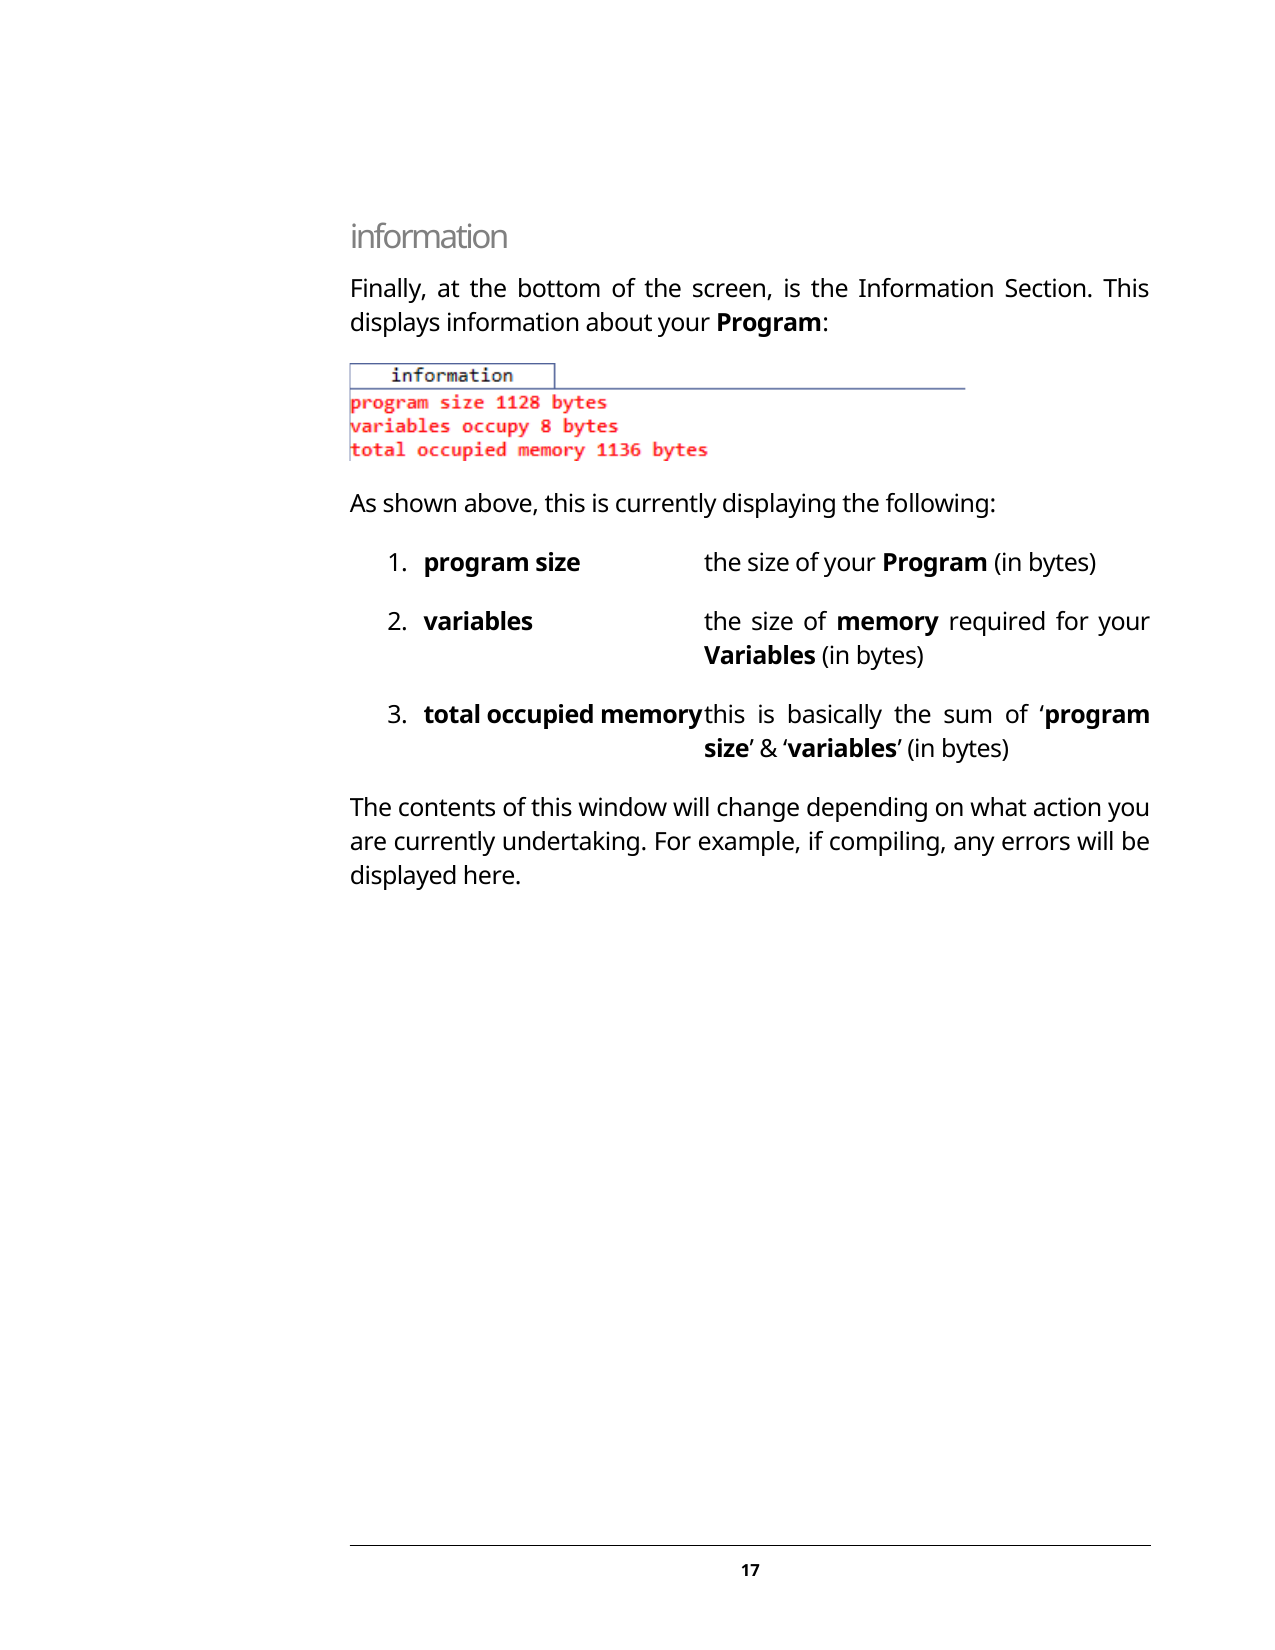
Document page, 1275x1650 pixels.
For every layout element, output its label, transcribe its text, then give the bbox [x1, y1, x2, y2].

list variables the size of memory required for your Variables (in bytes) [387, 603, 1151, 672]
text Finally, at the bottom of the screen, is the Information Section. This displays information about your Program: [349, 270, 1151, 338]
list program size the size of your Program (in bytes) [387, 544, 1151, 578]
subtitle information [349, 212, 1151, 258]
picture [349, 363, 966, 461]
text As shown above, this is currently displaying the following: [349, 485, 1151, 519]
list total occupied memory this is basically the sum of ‘program size’ & ‘variables’ (in bytes) [387, 697, 1151, 765]
text The contents of this window will change depending on what action you are currently undertaking. For example, if compiling, any errors will be displayed here. [349, 790, 1151, 892]
